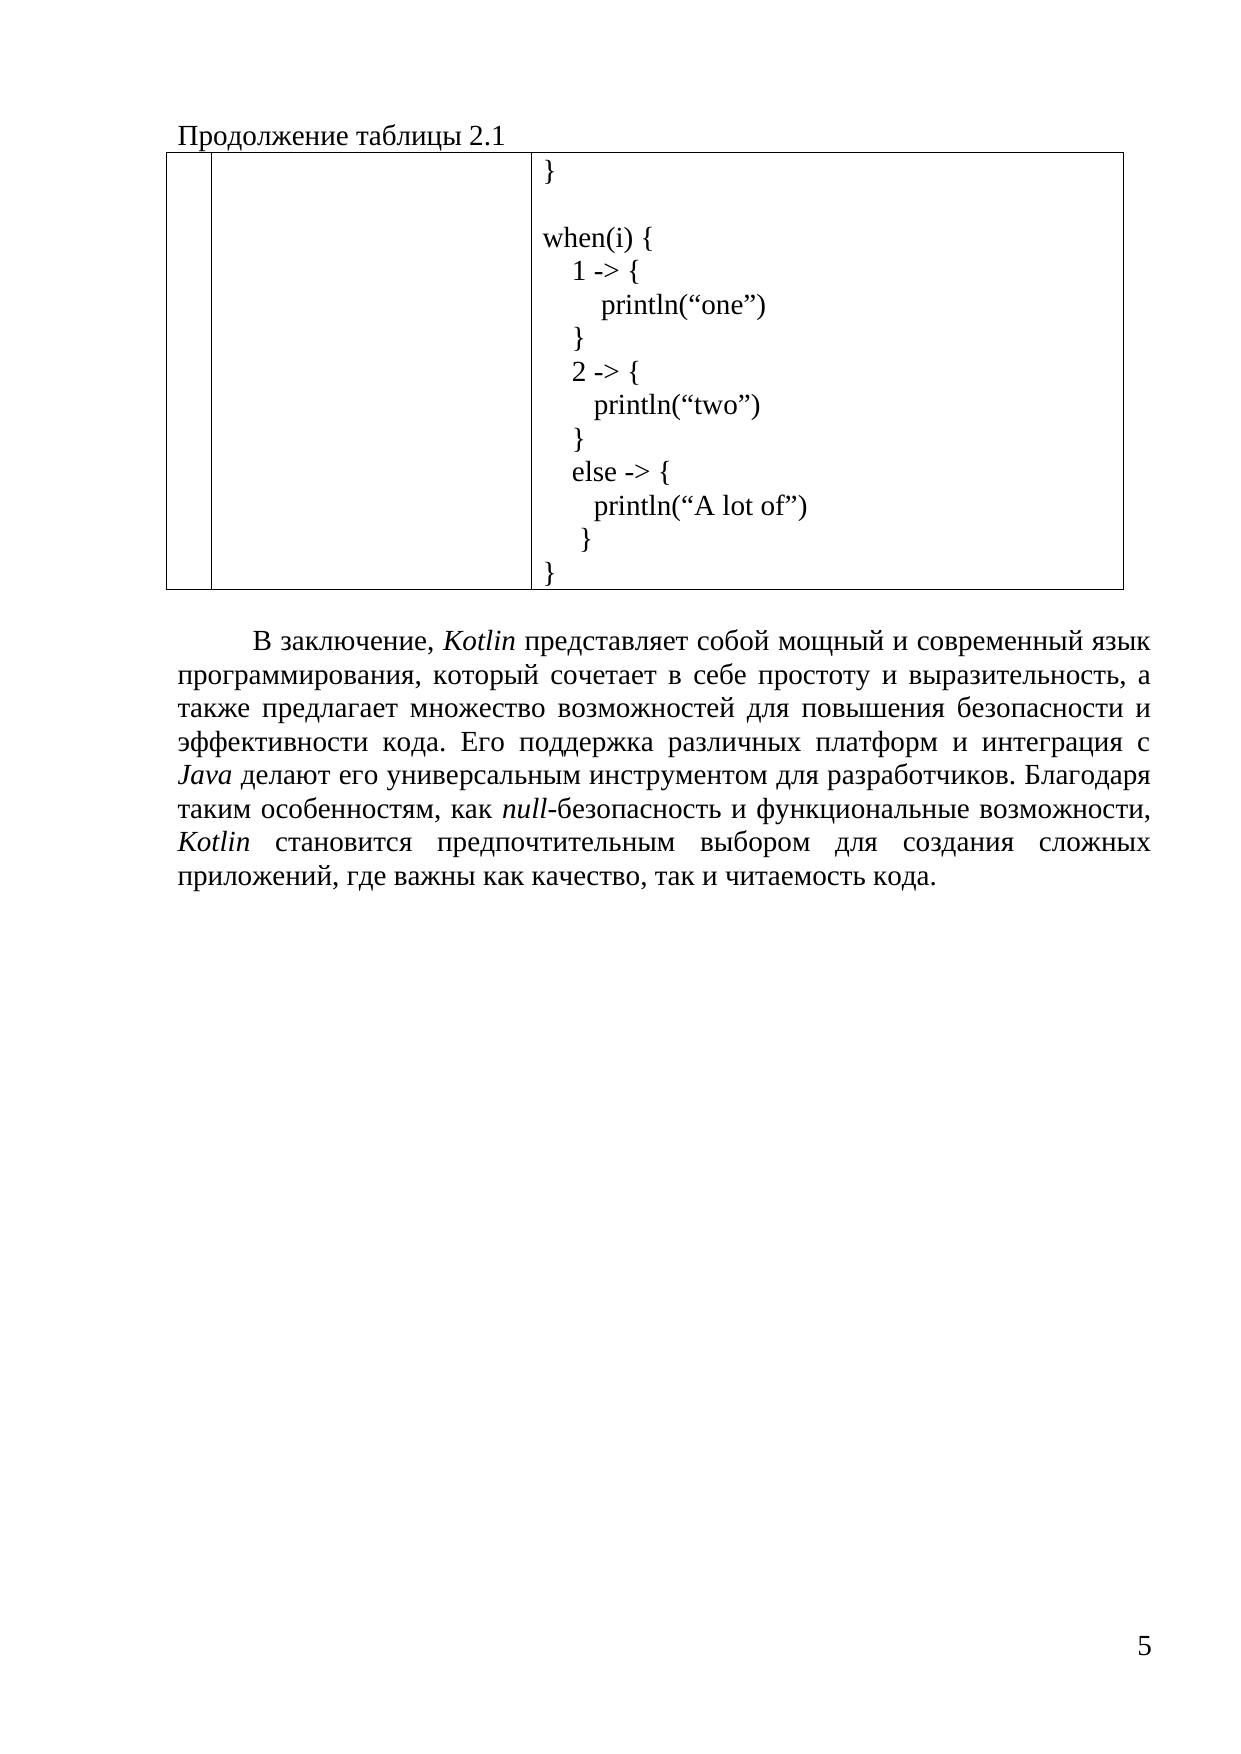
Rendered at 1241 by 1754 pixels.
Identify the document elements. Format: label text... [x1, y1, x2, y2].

table_header [212, 153, 531, 589]
table_header [167, 153, 211, 589]
text В заключение, Kotlin представляет собой мощный и современный язык программирования, который сочетает в себе простоту и выразительность, а также предлагает множество возможностей для повышения безопасности и эффективности кода. Его поддержка различных платформ и интеграция с Java делают его универсальным инструментом для разработчиков. Благодаря таким особенностям, как null-безопасность и функциональные возможности, Kotlin становится предпочтительным выбором для создания сложных приложений, где важны как качество, так и читаемость кода. [177, 623, 1152, 892]
text Продолжение таблицы 2.1 [177, 118, 1152, 152]
table_header } when(i) { 1 -> { println(“one”) } 2 -> { println(“two”) } else -> { println(“A lot of”) } } [532, 153, 1123, 589]
